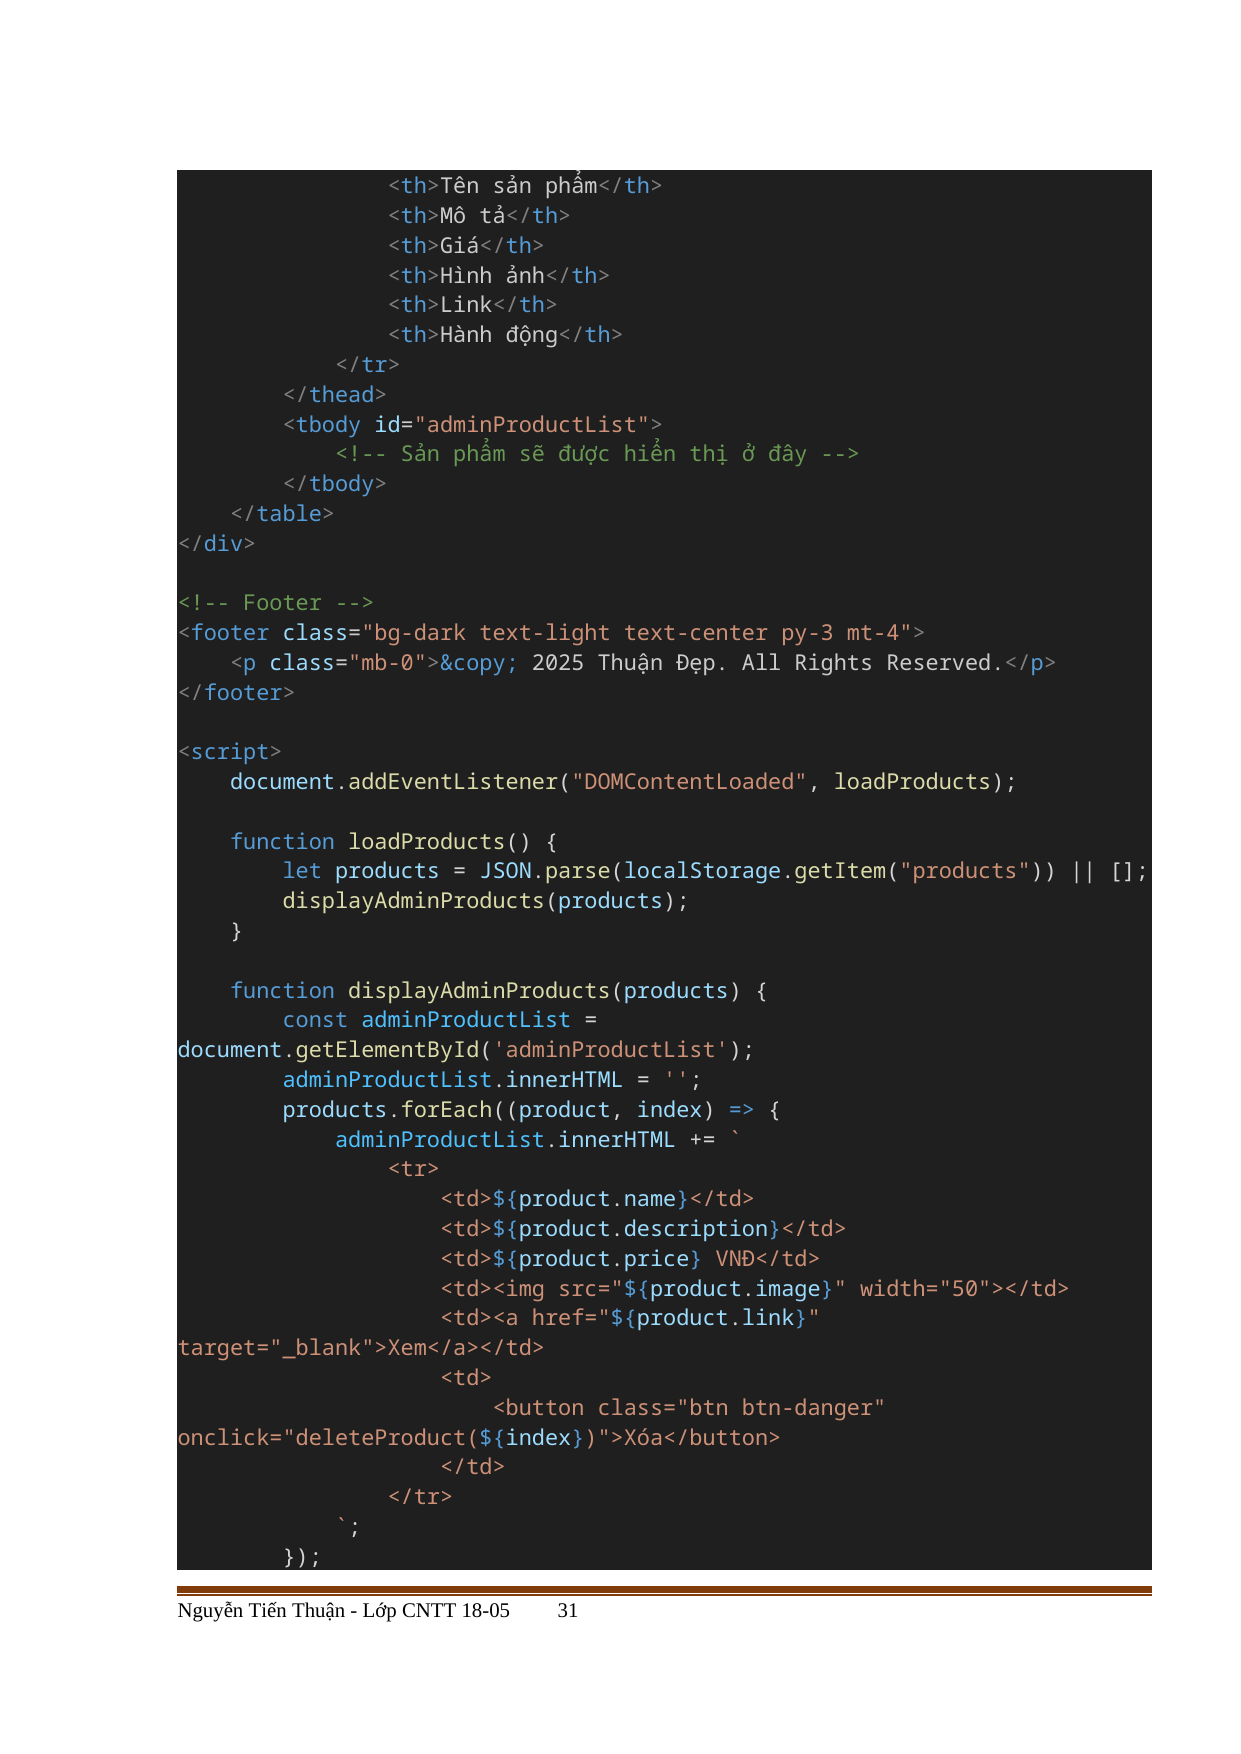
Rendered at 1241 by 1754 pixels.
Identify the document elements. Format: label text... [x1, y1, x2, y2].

text <th>Giá</th> [177, 230, 1152, 259]
text </thead> [177, 379, 1152, 408]
text <th>Tên sản phẩm</th> [177, 170, 1152, 200]
text displayAdminProducts(products); [177, 885, 1152, 915]
text <th>Mô tả</th> [177, 200, 1152, 230]
text <tr> [177, 1153, 1152, 1183]
text function loadProducts() { [177, 826, 1152, 855]
text adminProductList.innerHTML += ` [177, 1123, 1152, 1153]
text } [177, 915, 1152, 945]
text </div> [177, 528, 1152, 557]
text <script> [177, 736, 1152, 766]
text function displayAdminProducts(products) { [177, 974, 1152, 1004]
text products.forEach((product, index) => { [177, 1094, 1152, 1123]
text }); [177, 1541, 1152, 1570]
text <button class="btn btn-danger" onclick="deleteProduct(${index})">Xóa</button> [177, 1392, 1152, 1451]
text <td>${product.name}</td> [177, 1183, 1152, 1213]
text <!-- Footer --> [177, 587, 1152, 617]
text </tbody> [177, 468, 1152, 498]
text <!-- Sản phẩm sẽ được hiển thị ở đây --> [177, 438, 1152, 468]
text <p class="mb-0">&copy; 2025 Thuận Đẹp. All Rights Reserved.</p> [177, 647, 1152, 677]
text <td><img src="${product.image}" width="50"></td> [177, 1272, 1152, 1302]
text document.addEventListener("DOMContentLoaded", loadProducts); [177, 766, 1152, 796]
text const adminProductList = document.getElementById('adminProductList'); [177, 1004, 1152, 1064]
text </tr> [177, 349, 1152, 379]
text </td> [177, 1451, 1152, 1481]
text let products = JSON.parse(localStorage.getItem("products")) || []; [177, 855, 1152, 885]
text </table> [177, 498, 1152, 528]
text <tbody id="adminProductList"> [177, 408, 1152, 438]
text <footer class="bg-dark text-light text-center py-3 mt-4"> [177, 617, 1152, 647]
text <th>Hành động</th> [177, 319, 1152, 349]
text </tr> [177, 1481, 1152, 1511]
text <td><a href="${product.link}" target="_blank">Xem</a></td> [177, 1302, 1152, 1362]
text </footer> [177, 677, 1152, 706]
text `; [177, 1511, 1152, 1541]
text <td>${product.price} VNĐ</td> [177, 1243, 1152, 1272]
text <th>Hình ảnh</th> [177, 259, 1152, 289]
text <td>${product.description}</td> [177, 1213, 1152, 1243]
text <td> [177, 1362, 1152, 1392]
text adminProductList.innerHTML = ''; [177, 1064, 1152, 1094]
text <th>Link</th> [177, 289, 1152, 319]
